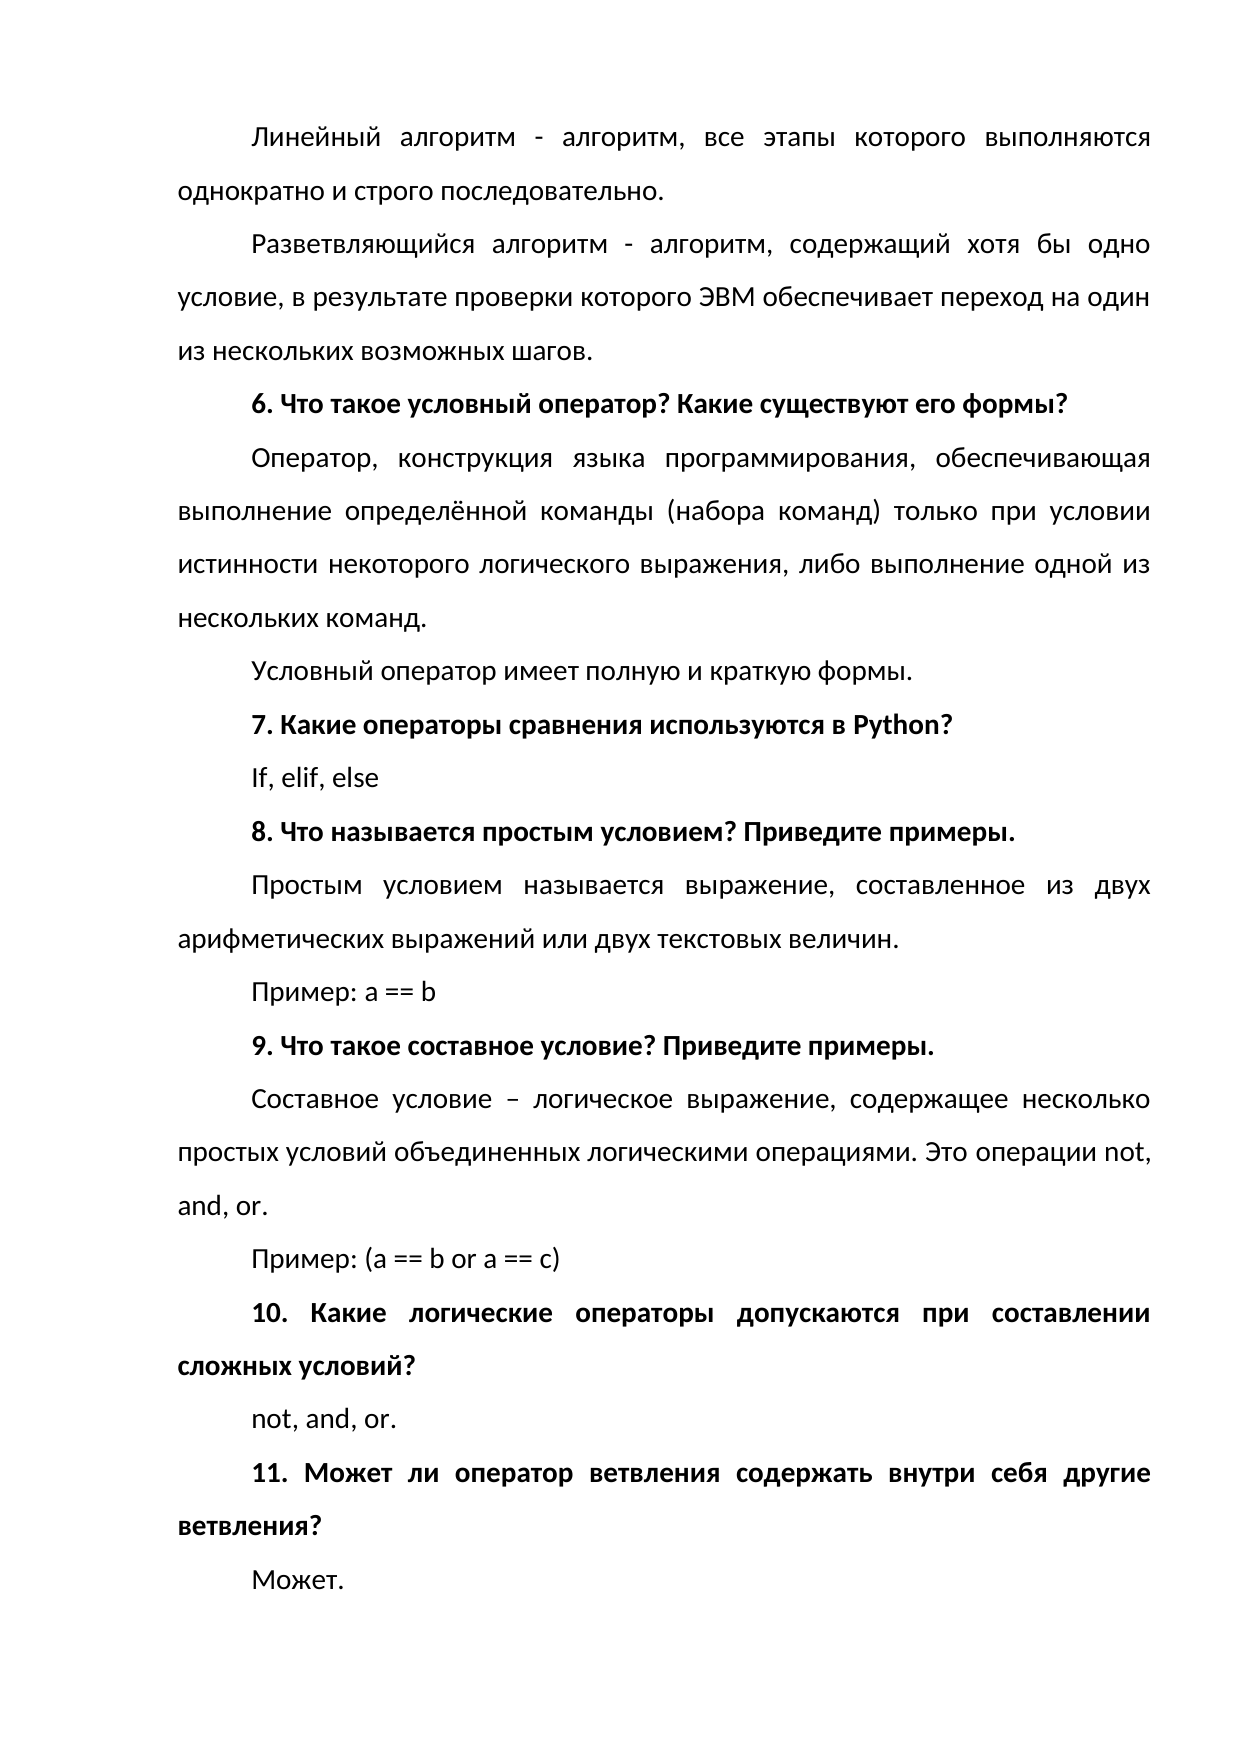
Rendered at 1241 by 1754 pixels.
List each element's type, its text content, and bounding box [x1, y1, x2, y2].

text If, elif, else [177, 759, 1152, 795]
text Оператор, конструкция языка программирования, обеспечивающая выполнение определённой команды (набора команд) только при условии истинности некоторого логического выражения, либо выполнение одной из нескольких команд. [177, 439, 1152, 635]
text Разветвляющийся алгоритм - алгоритм, содержащий хотя бы одно условие, в результате проверки которого ЭВМ обеспечивает переход на один из нескольких возможных шагов. [177, 225, 1152, 367]
text 11. Может ли оператор ветвления содержать внутри себя другие ветвления? [177, 1454, 1152, 1543]
text Может. [177, 1561, 1152, 1597]
text Условный оператор имеет полную и краткую формы. [177, 652, 1152, 688]
text Линейный алгоритм - алгоритм, все этапы которого выполняются однократно и строго последовательно. [177, 118, 1152, 207]
text 10. Какие логические операторы допускаются при составлении сложных условий? [177, 1294, 1152, 1383]
text not, and, or. [177, 1401, 1152, 1436]
text Пример: (a == b or a == c) [177, 1240, 1152, 1276]
text 8. Что называется простым условием? Приведите примеры. [177, 813, 1152, 848]
text Простым условием называется выражение, составленное из двух арифметических выражений или двух текстовых величин. [177, 866, 1152, 955]
text 6. Что такое условный оператор? Какие существуют его формы? [177, 385, 1152, 421]
text Составное условие – логическое выражение, содержащее несколько простых условий объединенных логическими операциями. Это операции not, and, or. [177, 1080, 1152, 1222]
text Пример: a == b [177, 973, 1152, 1009]
text 7. Какие операторы сравнения используются в Python? [177, 706, 1152, 742]
text 9. Что такое составное условие? Приведите примеры. [177, 1027, 1152, 1062]
